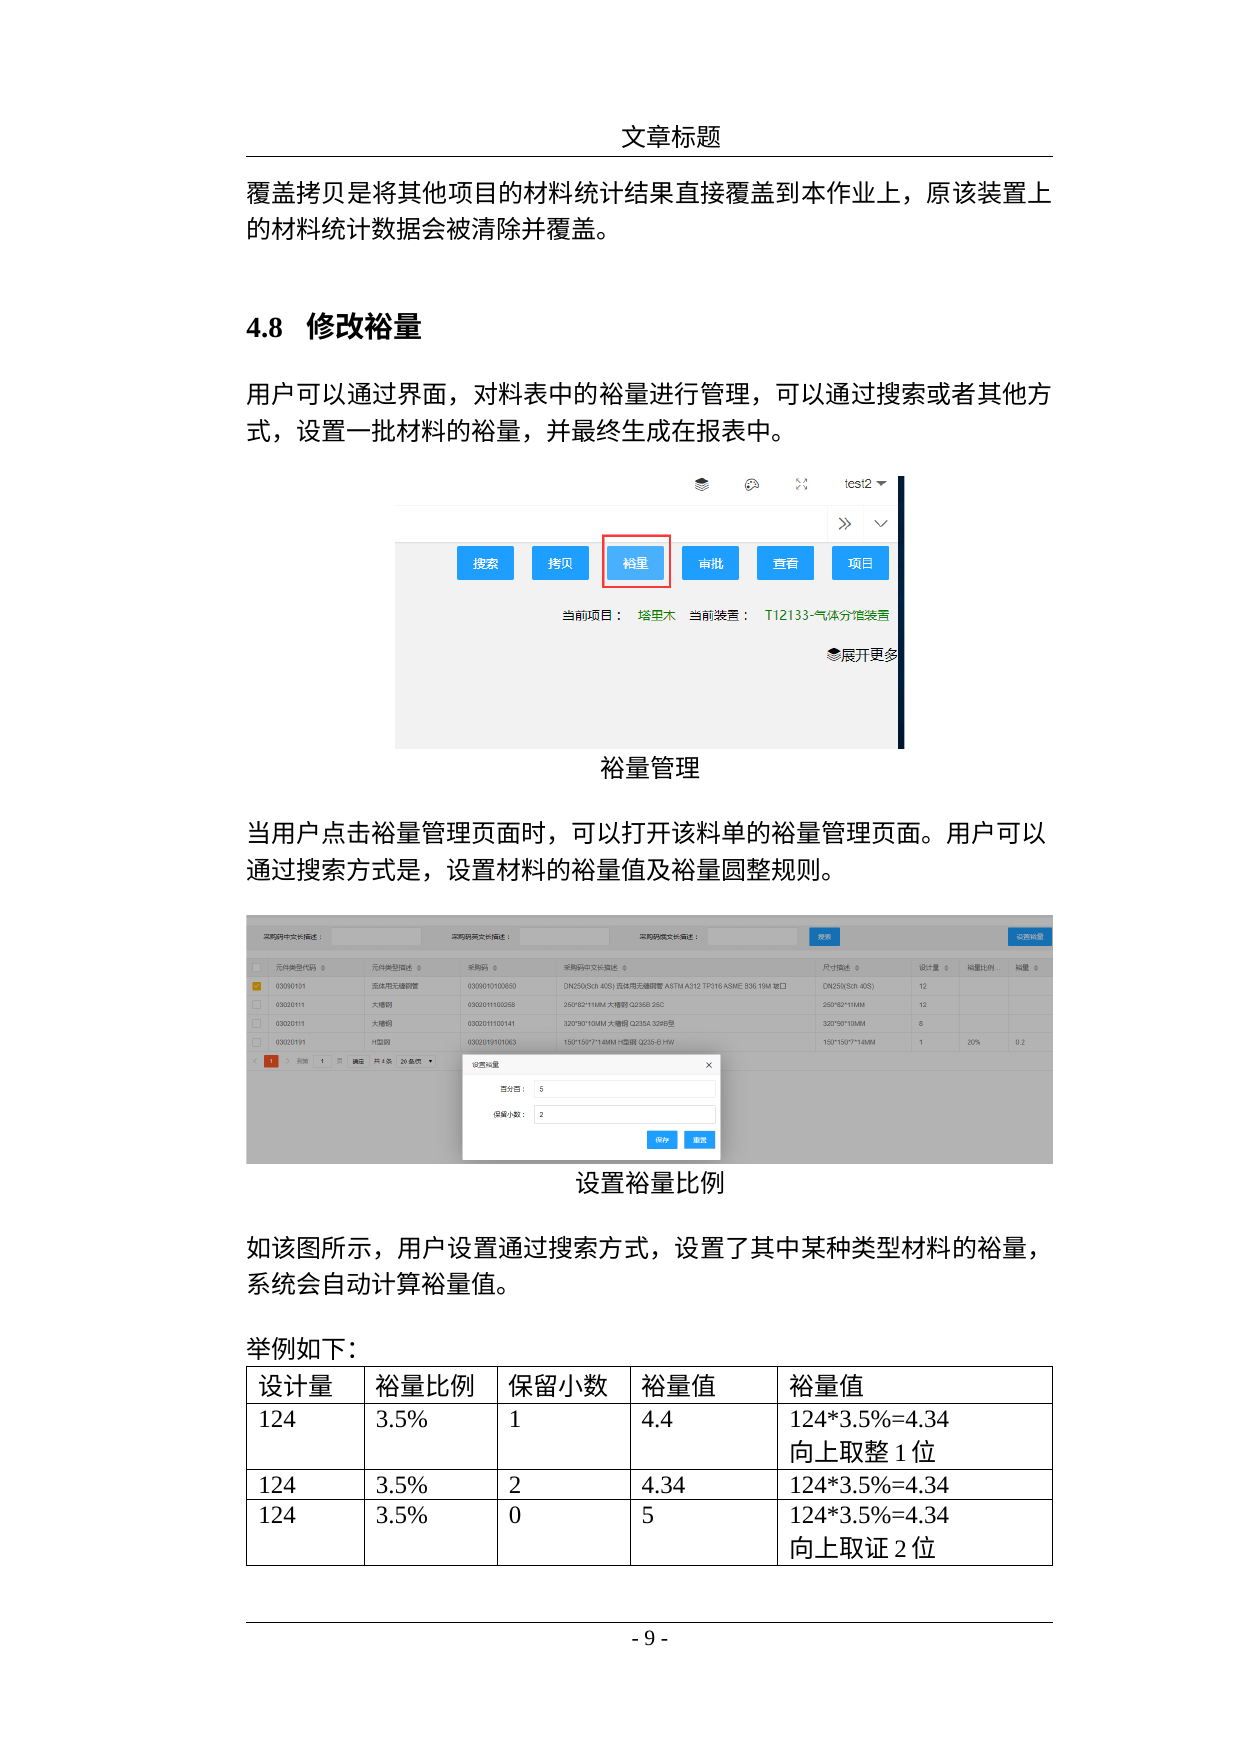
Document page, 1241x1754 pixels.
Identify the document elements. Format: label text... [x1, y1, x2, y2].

table_cell 124 [247, 1500, 364, 1565]
table_cell 1 [498, 1404, 630, 1469]
table_cell 3.5% [365, 1470, 497, 1499]
table_cell 5 [631, 1500, 777, 1565]
table_cell 124*3.5%=4.34 [778, 1470, 1052, 1499]
table_cell 2 [498, 1470, 630, 1499]
table_cell 3.5% [365, 1404, 497, 1469]
text 用户可以通过界面，对料表中的裕量进行管理，可以通过搜索或者其他方式，设置一批材料的裕量，并最终生成在报表中。 [246, 375, 1053, 447]
picture [246, 915, 1053, 1164]
text 如该图所示，用户设置通过搜索方式，设置了其中某种类型材料的裕量，系统会自动计算裕量值。 [246, 1228, 1053, 1301]
text 设置裕量比例 [246, 1164, 1053, 1199]
table_cell 4.4 [631, 1404, 777, 1469]
text 裕量管理 [246, 749, 1053, 785]
table_cell 0 [498, 1500, 630, 1565]
table_cell 124*3.5%=4.34 向上取整1位 [778, 1404, 1052, 1469]
subtitle 修改裕量 [246, 304, 1053, 346]
table_header 裕量比例 [365, 1367, 497, 1403]
table_header 裕量值 [631, 1367, 777, 1403]
text 当用户点击裕量管理页面时，可以打开该料单的裕量管理页面。用户可以通过搜索方式是，设置材料的裕量值及裕量圆整规则。 [246, 814, 1053, 886]
table_header 设计量 [247, 1367, 364, 1403]
table_cell 124*3.5%=4.34 向上取证2位 [778, 1500, 1052, 1565]
text 覆盖拷贝是将其他项目的材料统计结果直接覆盖到本作业上，原该装置上的材料统计数据会被清除并覆盖。 [246, 174, 1053, 246]
text 举例如下： [246, 1329, 1053, 1366]
table_cell 4.34 [631, 1470, 777, 1499]
table_header 保留小数 [498, 1367, 630, 1403]
table_cell 124 [247, 1404, 364, 1469]
table_cell 3.5% [365, 1500, 497, 1565]
table_header 裕量值 [778, 1367, 1052, 1403]
picture [395, 476, 905, 749]
table_cell 124 [247, 1470, 364, 1499]
